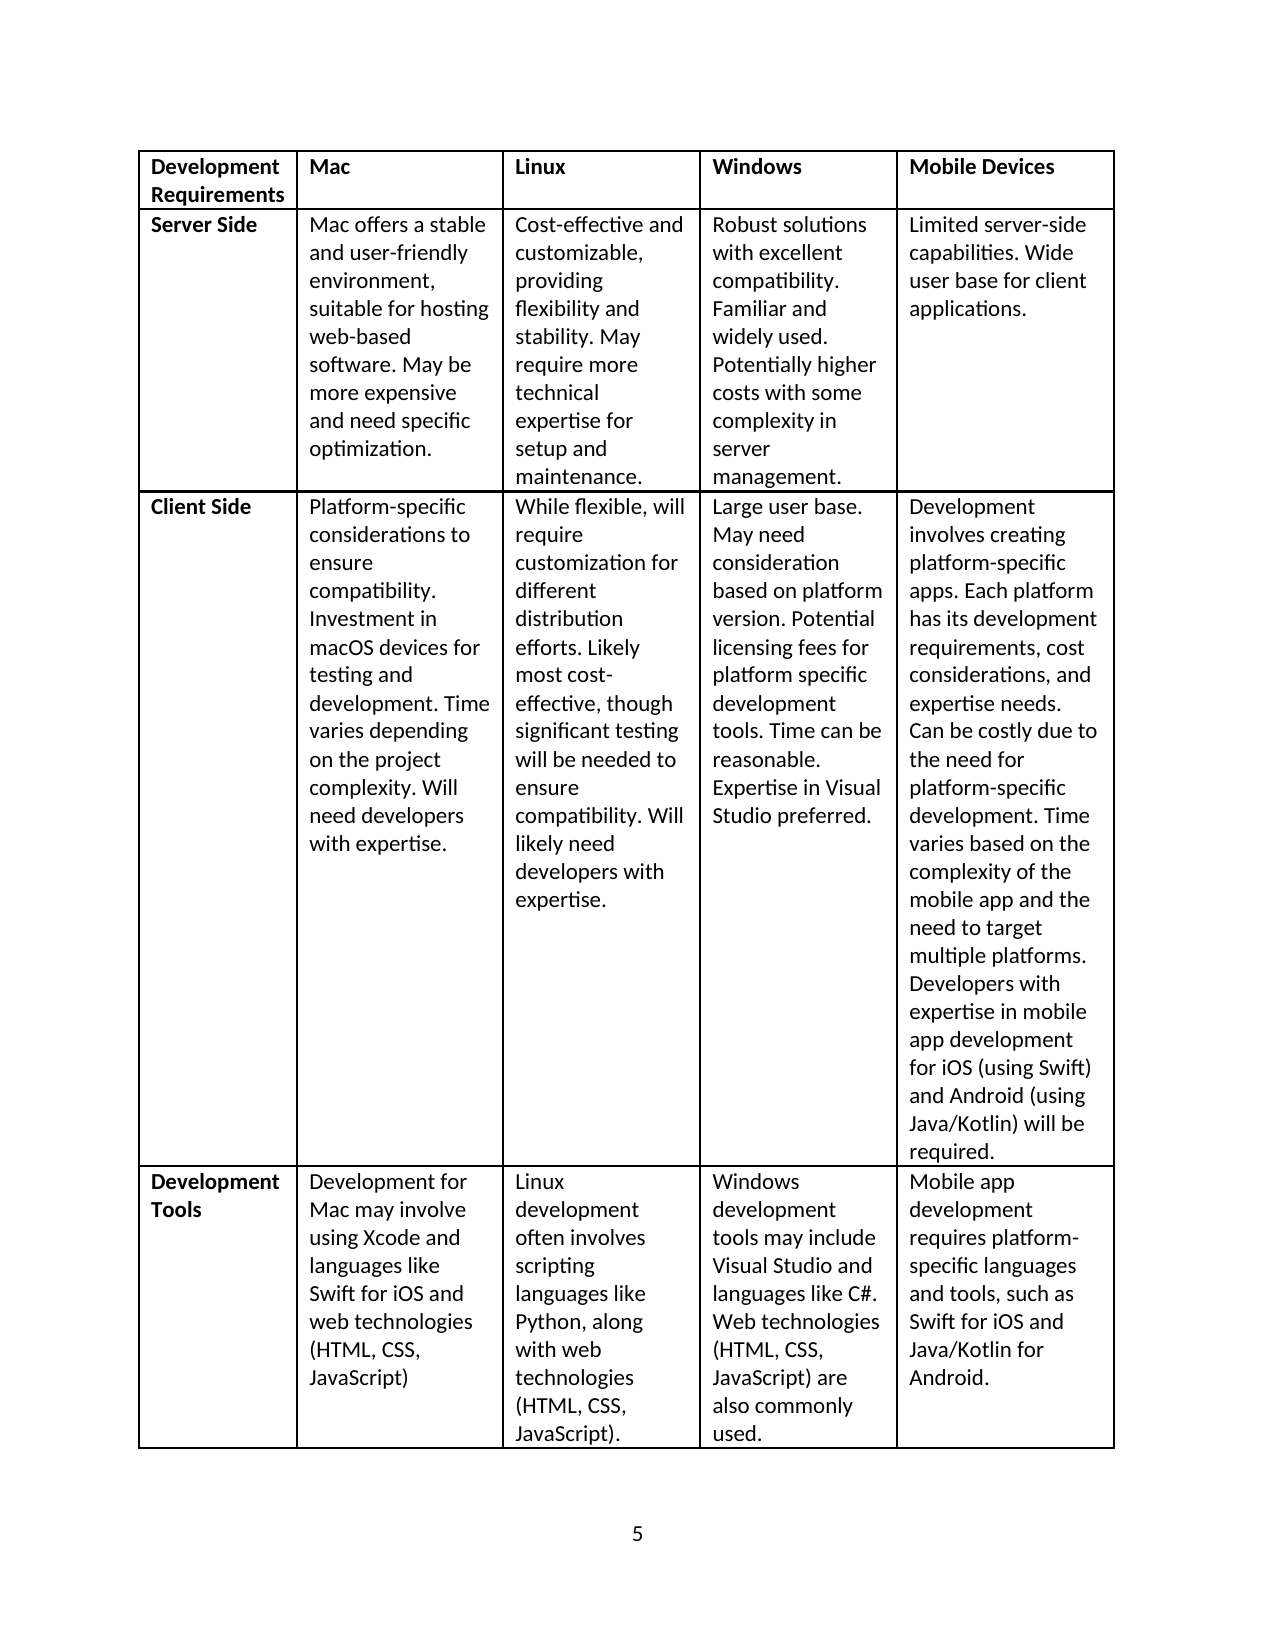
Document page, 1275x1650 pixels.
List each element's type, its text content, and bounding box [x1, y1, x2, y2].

table_cell Mac offers a stable and user-friendly environment, suitable for hosting web-based software. May be more expensive and need specific optimization. [298, 210, 502, 490]
table_cell Large user base. May need consideration based on platform version. Potential licensing fees for platform specific development tools. Time can be reasonable. Expertise in Visual Studio preferred. [701, 493, 896, 1165]
table_header Development Requirements [140, 152, 296, 208]
table_header Linux [504, 152, 699, 208]
table_header Mobile Devices [898, 152, 1113, 208]
table_cell Robust solutions with excellent compatibility. Familiar and widely used. Potentially higher costs with some complexity in server management. [701, 210, 896, 490]
table_cell Limited server-side capabilities. Wide user base for client applications. [898, 210, 1113, 490]
table_cell Platform-specific considerations to ensure compatibility. Investment in macOS devices for testing and development. Time varies depending on the project complexity. Will need developers with expertise. [298, 493, 502, 1165]
table_cell Development Tools [140, 1167, 296, 1447]
table_cell Cost-effective and customizable, providing flexibility and stability. May require more technical expertise for setup and maintenance. [504, 210, 699, 490]
table_cell Development involves creating platform-specific apps. Each platform has its development requirements, cost considerations, and expertise needs. Can be costly due to the need for platform-specific development. Time varies based on the complexity of the mobile app and the need to target multiple platforms. Developers with expertise in mobile app development for iOS (using Swift) and Android (using Java/Kotlin) will be required. [898, 493, 1113, 1165]
table_header Windows [701, 152, 896, 208]
table_cell Client Side [140, 493, 296, 1165]
table_cell Server Side [140, 210, 296, 490]
table_header Mac [298, 152, 502, 208]
table_cell Linux development often involves scripting languages like Python, along with web technologies (HTML, CSS, JavaScript). [504, 1167, 699, 1447]
table_cell Mobile app development requires platform-specific languages and tools, such as Swift for iOS and Java/Kotlin for Android. [898, 1167, 1113, 1447]
table_cell Development for Mac may involve using Xcode and languages like Swift for iOS and web technologies (HTML, CSS, JavaScript) [298, 1167, 502, 1447]
table_cell While flexible, will require customization for different distribution efforts. Likely most cost-effective, though significant testing will be needed to ensure compatibility. Will likely need developers with expertise. [504, 493, 699, 1165]
table_cell Windows development tools may include Visual Studio and languages like C#. Web technologies (HTML, CSS, JavaScript) are also commonly used. [701, 1167, 896, 1447]
